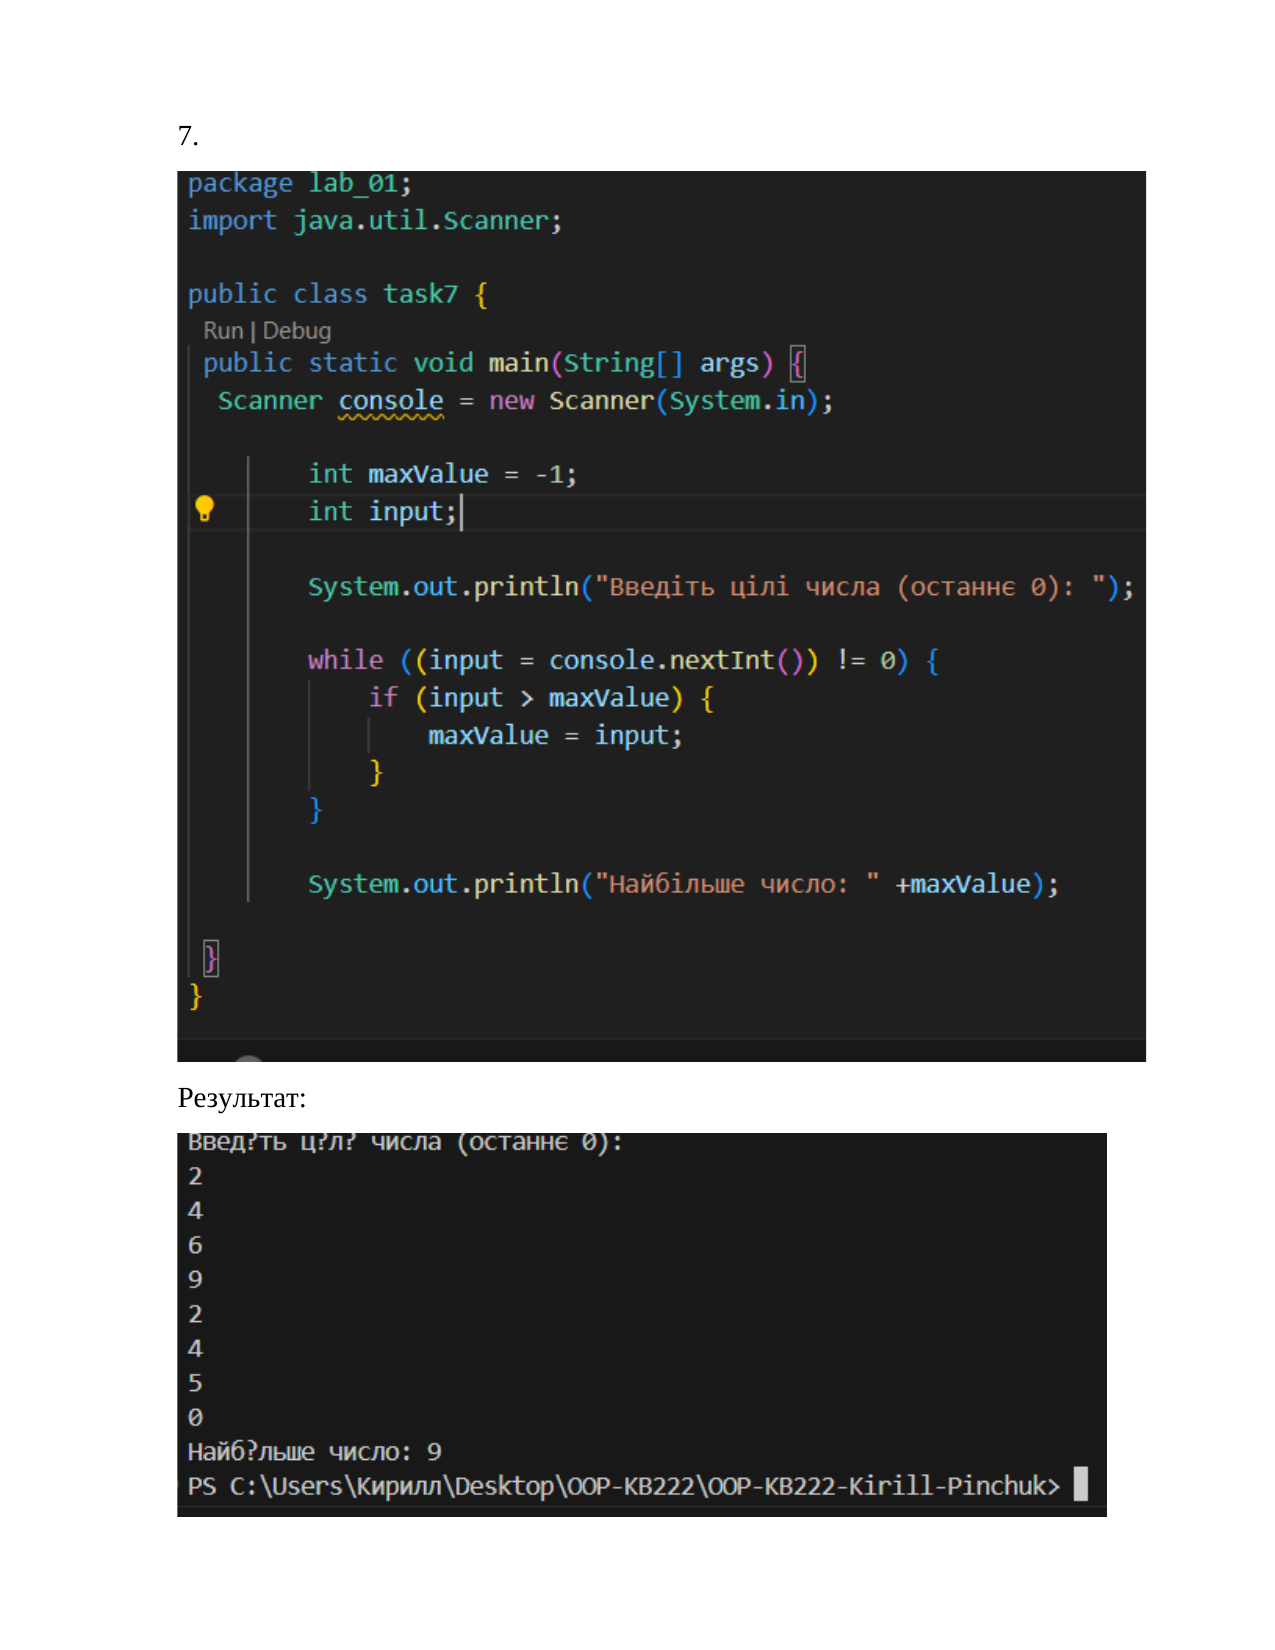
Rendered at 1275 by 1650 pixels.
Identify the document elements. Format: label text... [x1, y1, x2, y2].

text Результат: [177, 1081, 1186, 1114]
text 7. [177, 118, 1186, 152]
picture [177, 171, 1147, 1062]
picture [177, 1133, 1107, 1517]
